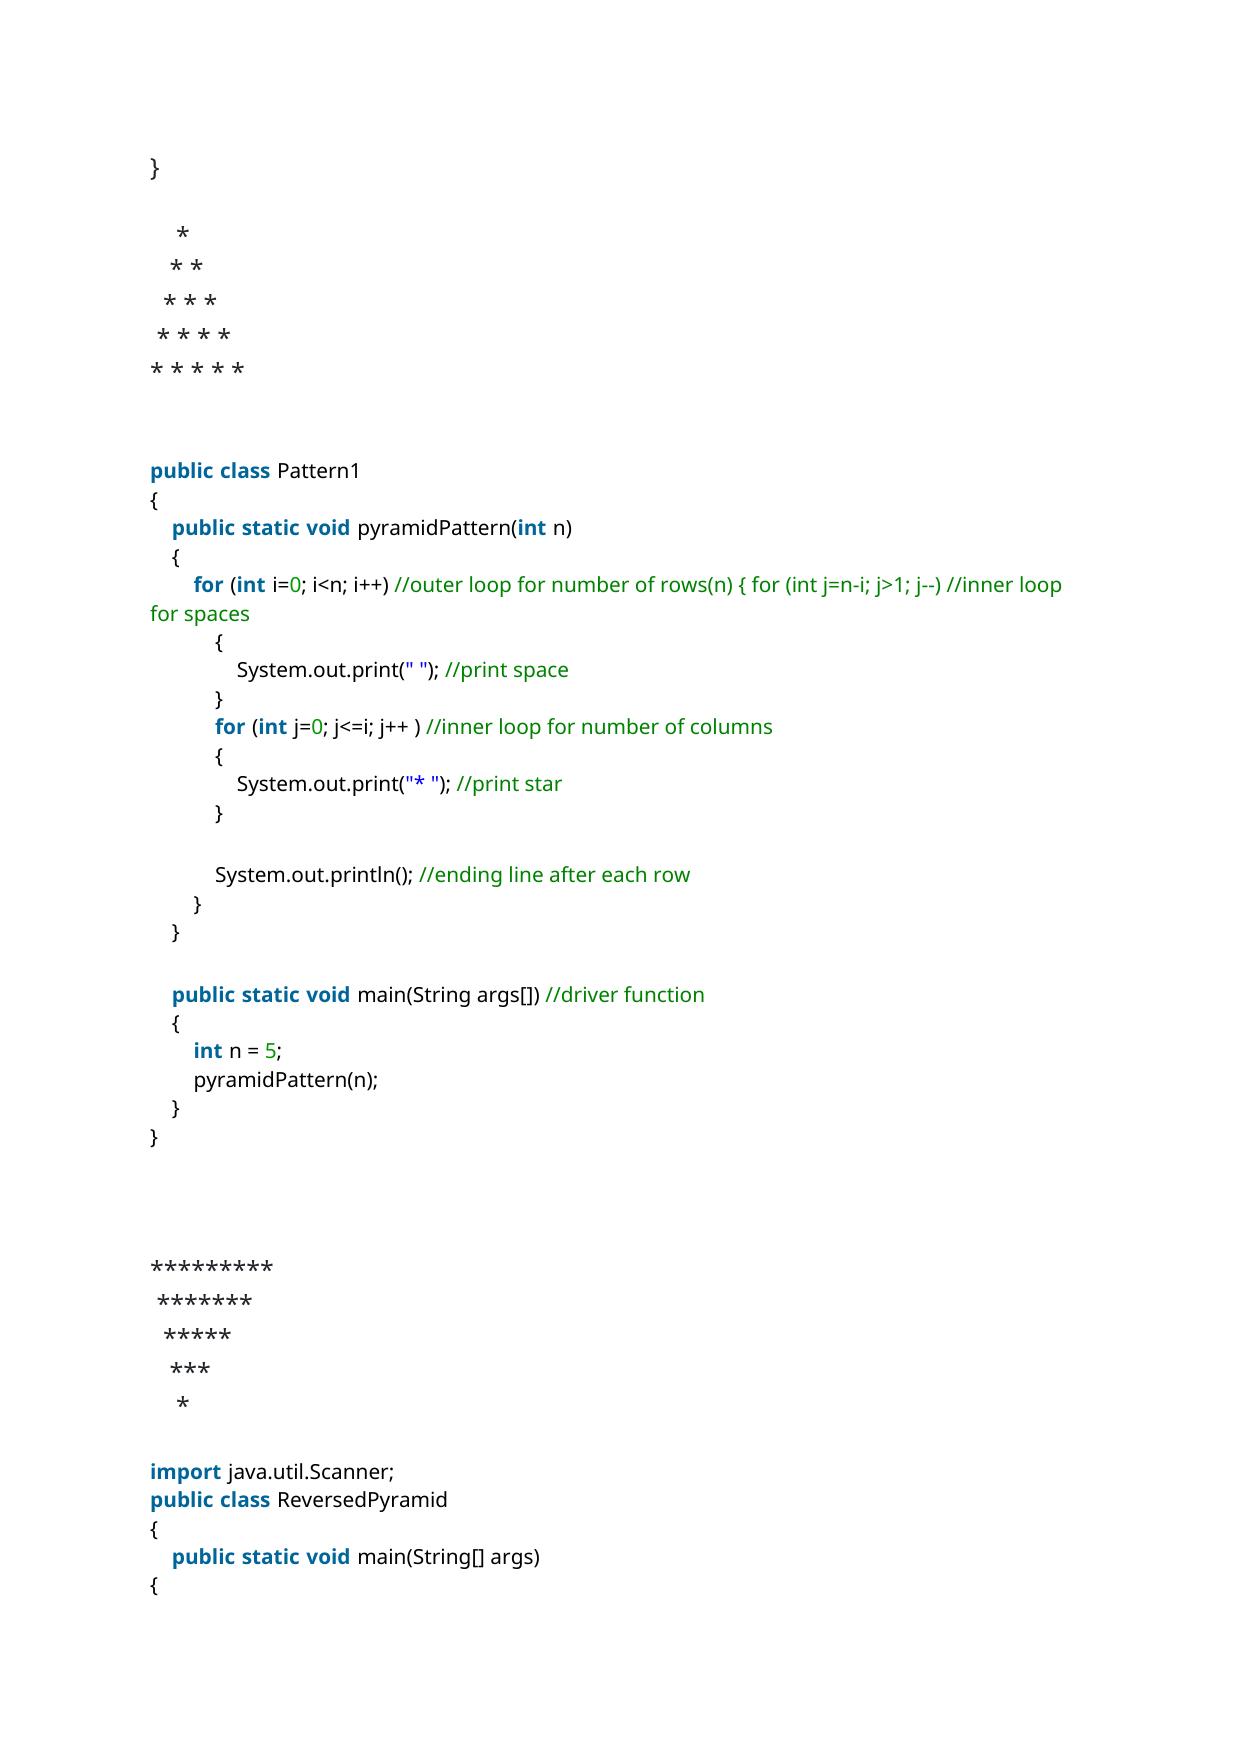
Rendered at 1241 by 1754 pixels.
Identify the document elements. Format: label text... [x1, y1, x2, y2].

text public static void main(String args[]) //driver function [150, 980, 1090, 1008]
text { [150, 1008, 1090, 1037]
text } [150, 684, 1090, 712]
text public static void pyramidPattern(int n) [150, 513, 1090, 542]
text * [150, 1389, 1090, 1423]
text } [150, 150, 1090, 184]
text ********* [150, 1252, 1090, 1287]
text public class ReversedPyramid [150, 1485, 1090, 1514]
text System.out.println(); //ending line after each row [150, 860, 1090, 889]
text * * * [150, 286, 1090, 320]
text } [150, 889, 1090, 917]
text for (int i=0; i<n; i++) //outer loop for number of rows(n) { for (int j=n-i; j>1; j--) //inner loop for spaces [150, 570, 1090, 627]
text } [150, 917, 1090, 946]
text ******* [150, 1287, 1090, 1321]
text { [150, 485, 1090, 513]
text public static void main(String[] args) [150, 1542, 1090, 1571]
text * * [150, 252, 1090, 286]
text } [150, 798, 1090, 826]
text * * * * [150, 320, 1090, 354]
text * * * * * [150, 354, 1090, 388]
text import java.util.Scanner; [150, 1457, 1090, 1485]
text System.out.print(" "); //print space [150, 656, 1090, 684]
text System.out.print("* "); //print star [150, 769, 1090, 798]
text pyramidPattern(n); [150, 1065, 1090, 1093]
text } [150, 1093, 1090, 1122]
text *** [150, 1355, 1090, 1389]
text for (int j=0; j<=i; j++ ) //inner loop for number of columns [150, 712, 1090, 741]
text { [150, 542, 1090, 570]
text { [150, 741, 1090, 769]
text int n = 5; [150, 1037, 1090, 1065]
text * [150, 218, 1090, 252]
text { [150, 627, 1090, 656]
text ***** [150, 1321, 1090, 1355]
text } [150, 1122, 1090, 1150]
text { [150, 1514, 1090, 1542]
text { [150, 1571, 1090, 1599]
text public class Pattern1 [150, 457, 1090, 485]
